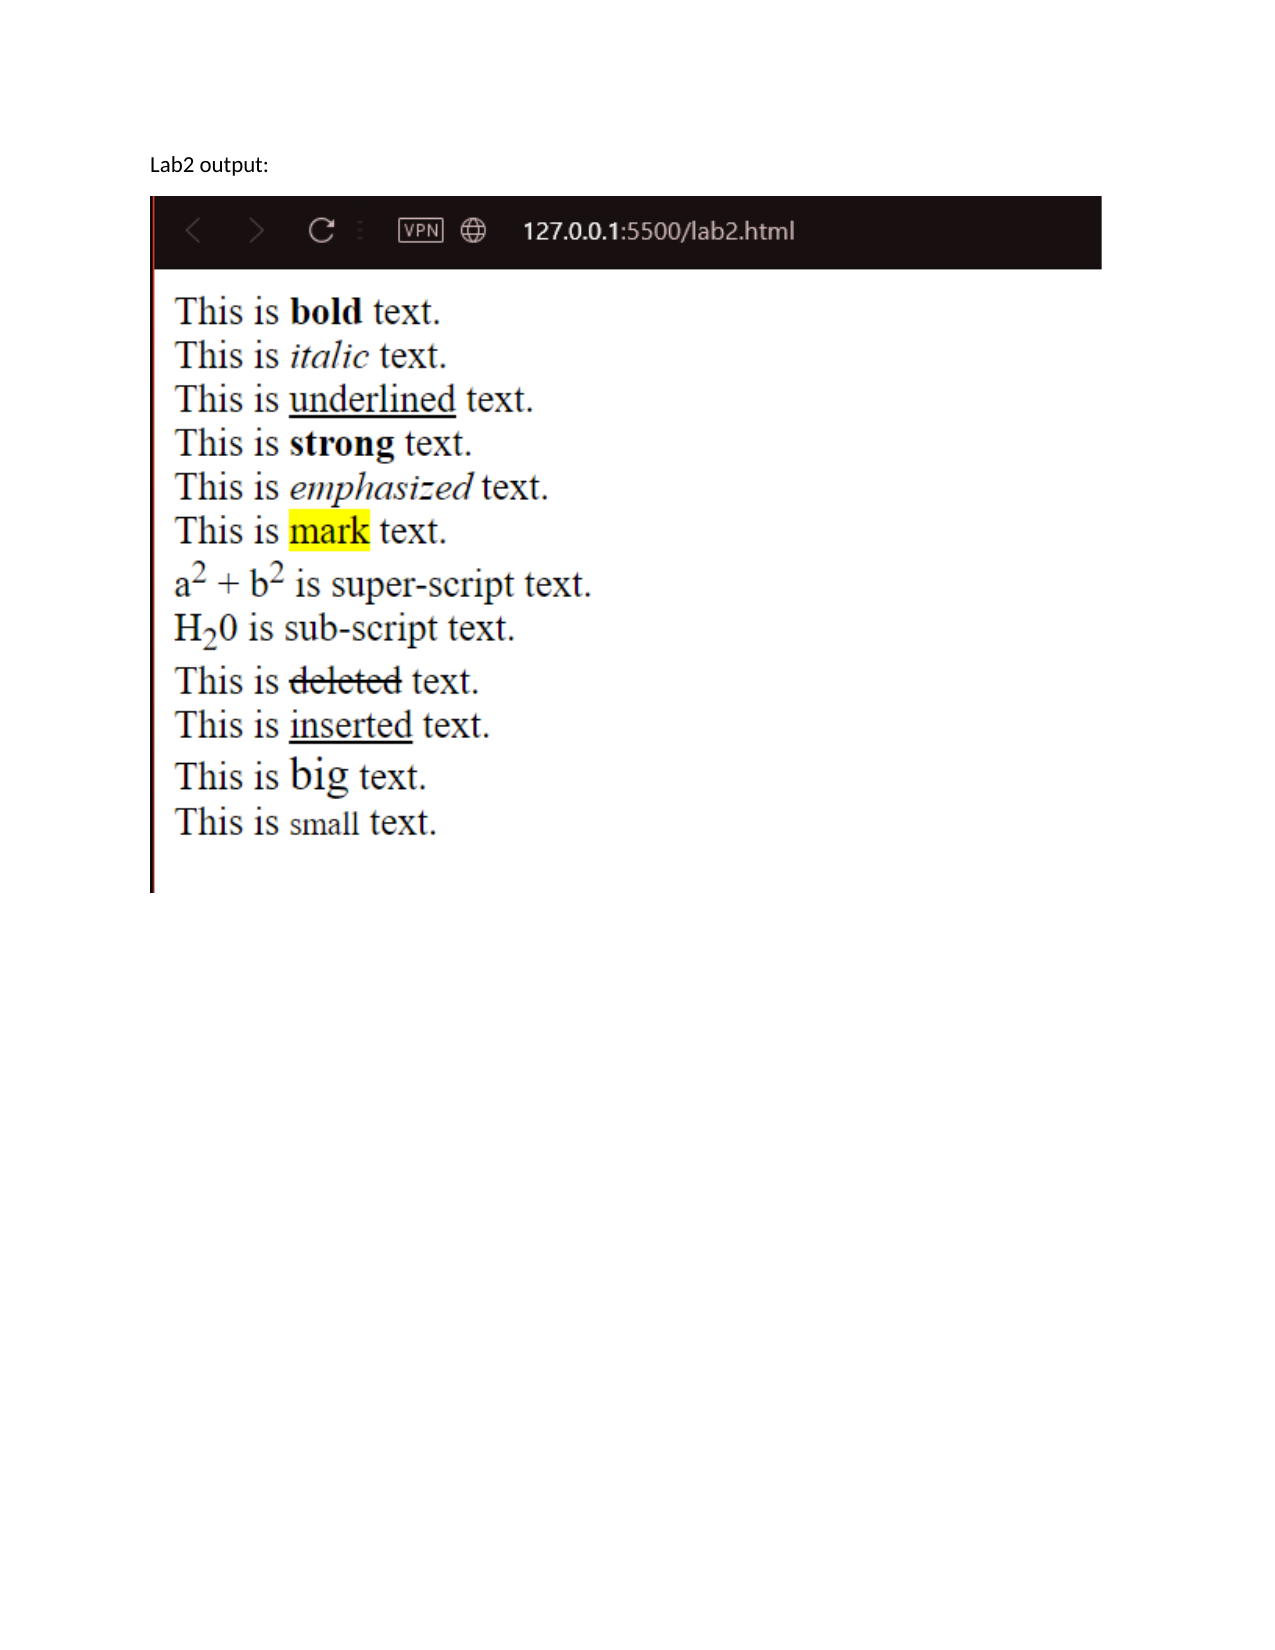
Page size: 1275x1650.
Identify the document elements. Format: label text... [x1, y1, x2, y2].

picture [150, 196, 1102, 893]
text Lab2 output: [150, 150, 1125, 178]
